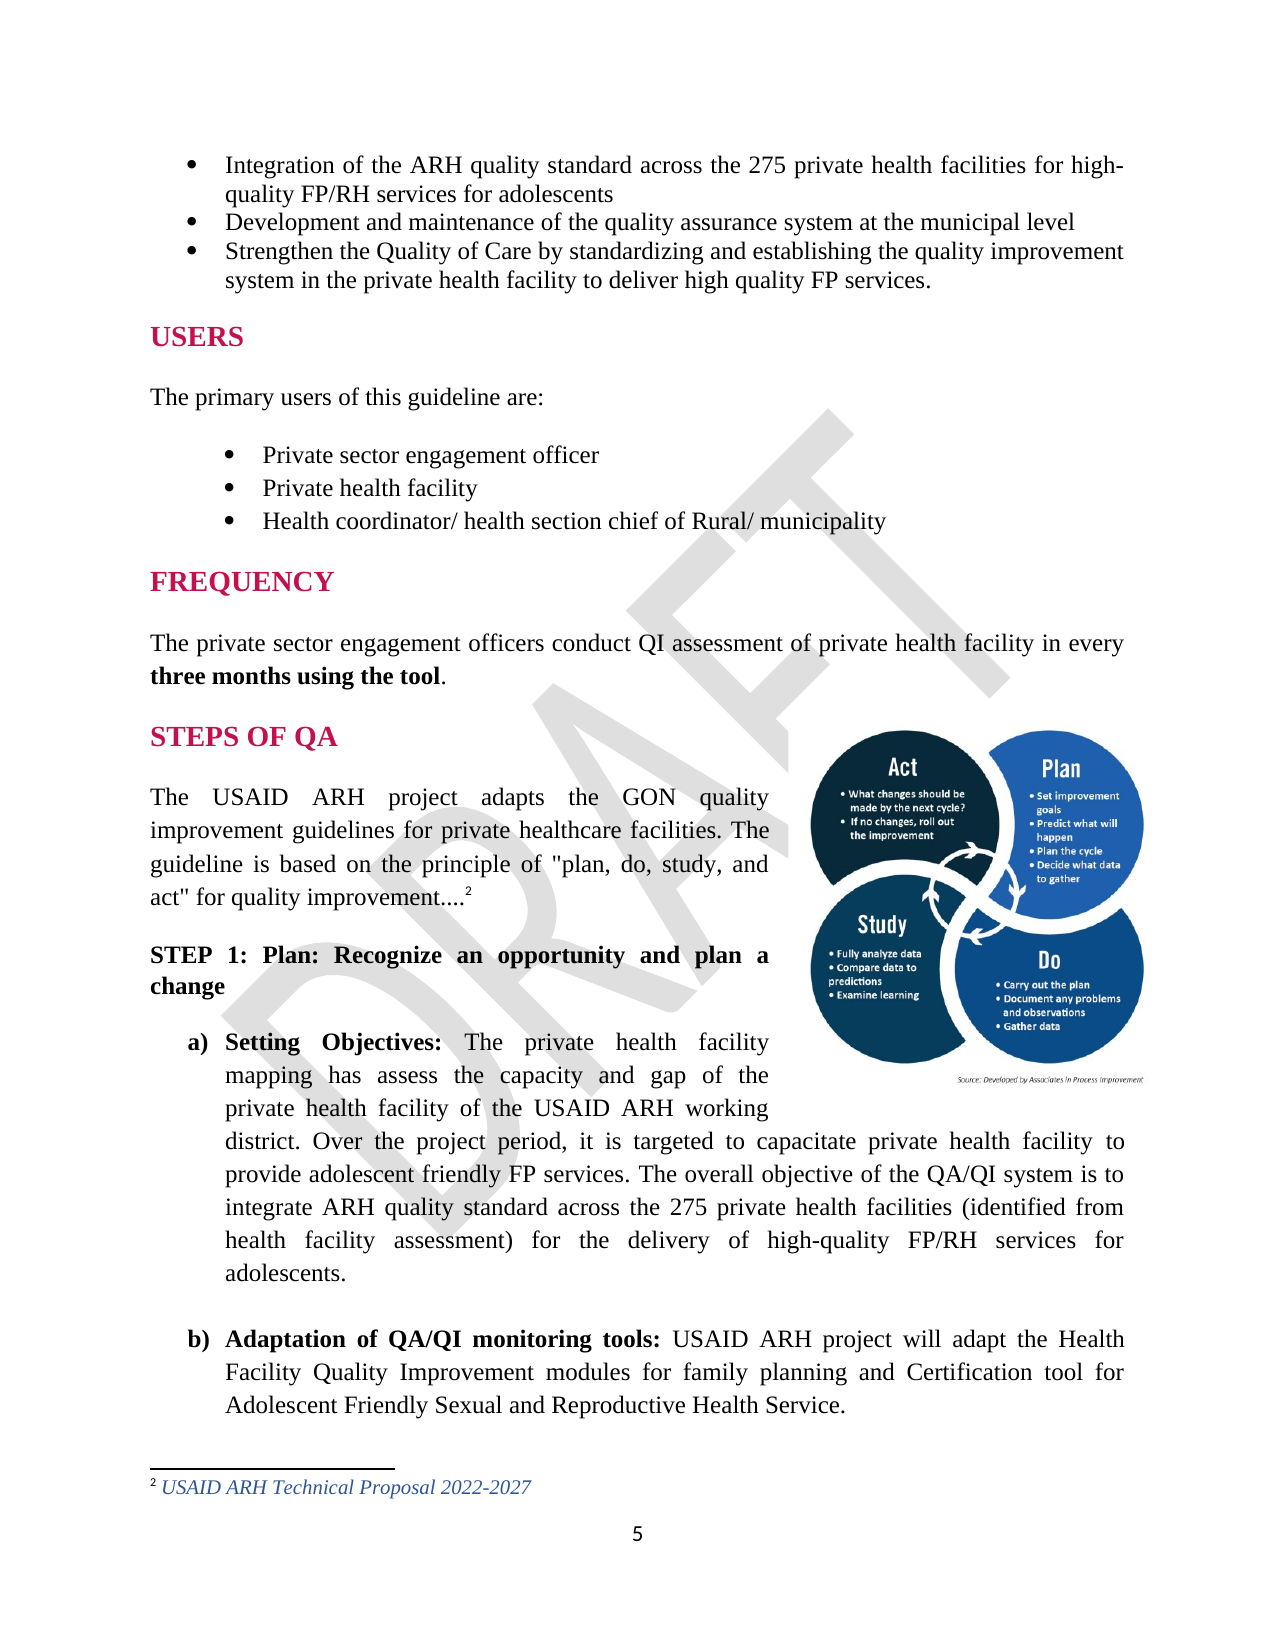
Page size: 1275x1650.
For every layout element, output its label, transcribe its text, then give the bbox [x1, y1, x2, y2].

list Integration of the ARH quality standard across the 275 private health facilities for high-quality FP/RH services for adolescents [187, 150, 1125, 207]
list Private health facility [225, 473, 1125, 502]
list Adaptation of QA/QI monitoring tools: USAID ARH project will adapt the Health Facility Quality Improvement modules for family planning and Certification tool for Adolescent Friendly Sexual and Reproductive Health Service. [187, 1324, 1125, 1419]
text The private sector engagement officers conduct QI assessment of private health facility in every three months using the tool. [150, 628, 1125, 690]
text The USAID ARH project adapts the GON quality improvement guidelines for private healthcare facilities. The guideline is based on the principle of "plan, do, study, and act" for quality improvement.... [150, 782, 788, 911]
subtitle USERS [150, 319, 1125, 352]
list Development and maintenance of the quality assurance system at the municipal level [187, 207, 1125, 236]
subtitle Frequency [150, 564, 1125, 598]
picture [788, 725, 1187, 1096]
subtitle Steps of QA [150, 719, 1125, 752]
text STEP 1: Plan: Recognize an opportunity and plan a change [150, 940, 788, 1000]
list Health coordinator/ health section chief of Rural/ municipality [225, 506, 1125, 535]
list Strengthen the Quality of Care by standardizing and establishing the quality improvement system in the private health facility to deliver high quality FP services. [187, 236, 1125, 294]
text The primary users of this guideline are: [150, 382, 1125, 411]
list Private sector engagement officer [225, 440, 1125, 469]
list Setting Objectives: The private health facility mapping has assess the capacity and gap of the private health facility of the USAID ARH working district. Over the project period, it is targeted to capacitate private health facility to provide adolescent friendly FP services. The overall objective of the QA/QI system is to integrate ARH quality standard across the 275 private health facilities (identified from health facility assessment) for the delivery of high-quality FP/RH services for adolescents. [187, 1027, 1125, 1287]
